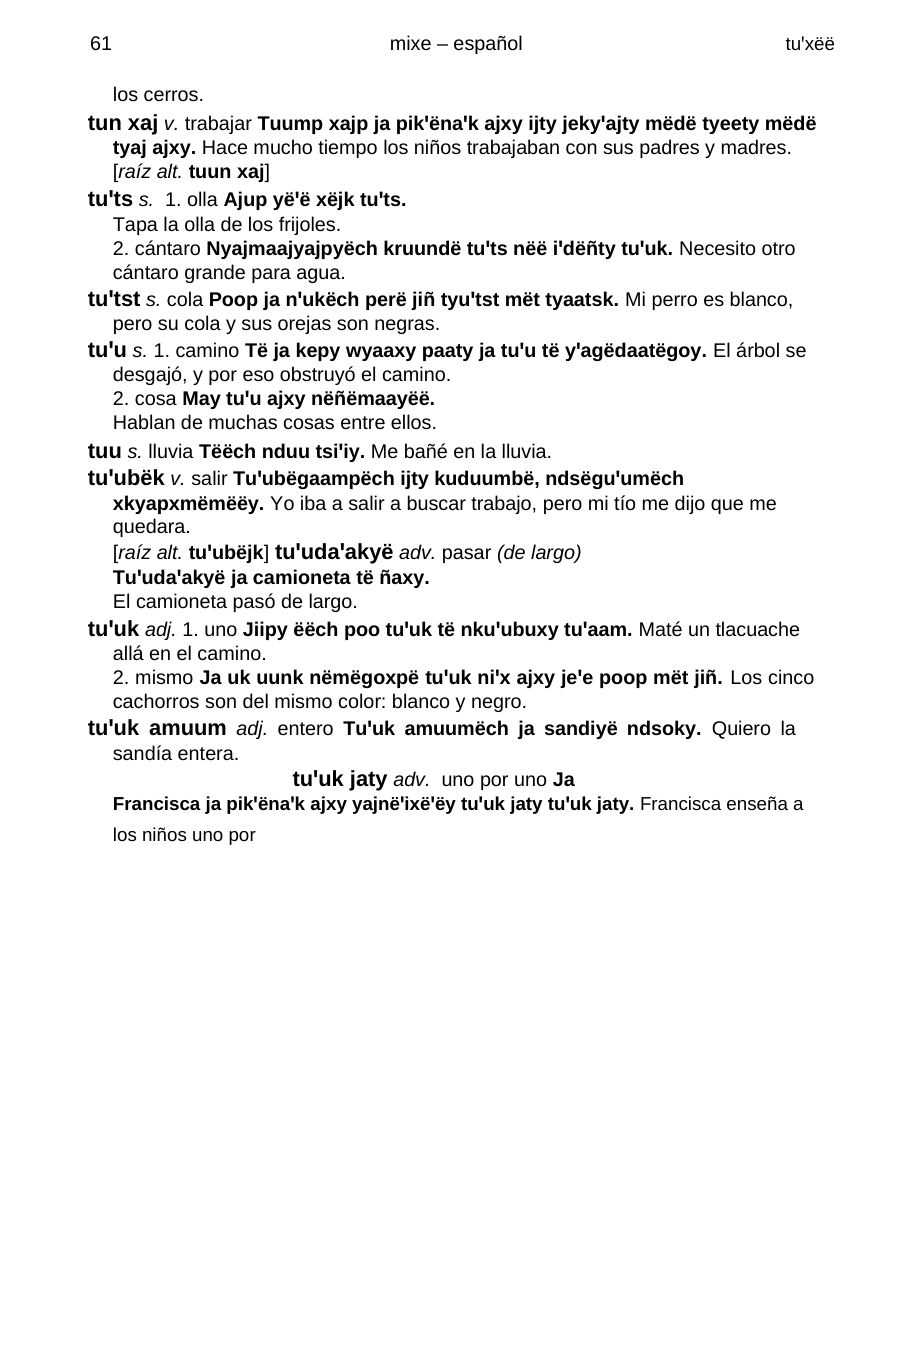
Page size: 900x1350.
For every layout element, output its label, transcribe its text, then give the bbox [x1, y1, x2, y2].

text tuꞌubëk v. salir Tuꞌubëgaampëch ijty kuduumbë, ndsëguꞌumëch xkyapxmëmëëy. Yo iba a salir a buscar trabajo, pero mi tío me dijo que me quedara. [88, 465, 810, 538]
text tuꞌuk amuum adj. entero Tuꞌuk amuumëch ja sandiyë ndsoky. Quiero la sandía entera. [88, 714, 796, 764]
text 2. cántaro Nyajmaajyajpyëch kruundë tuꞌts nëë iꞌdëñty tuꞌuk. Necesito otro cántaro grande para agua. [113, 237, 804, 284]
text tuu s. lluvia Tëëch nduu tsiꞌiy. Me bañé en la lluvia. [88, 438, 819, 463]
text 2. mismo Ja uk uunk nëmëgoxpë tuꞌuk niꞌx ajxy jeꞌe poop mët jiñ. Los cinco cachorros son del mismo color: blanco y negro. [113, 666, 814, 713]
text 2. cosa May tuꞌu ajxy nëñëmaayëë. [113, 387, 839, 410]
text tuꞌtst s. cola Poop ja nꞌukëch perë jiñ tyuꞌtst mët tyaatsk. Mi perro es blanco, pero su cola y sus orejas son negras. [88, 286, 829, 335]
text Hablan de muchas cosas entre ellos. [113, 411, 839, 434]
text tuꞌu s. 1. camino Të ja kepy wyaaxy paaty ja tuꞌu të yꞌagëdaatëgoy. El árbol se desgajó, y por eso obstruyó el camino. [88, 337, 839, 386]
text [raíz alt. tuun xaj] [113, 160, 839, 183]
text tuꞌuk adj. 1. uno Jiipy ëëch poo tuꞌuk të nkuꞌubuxy tuꞌaam. Maté un tlacuache allá en el camino. [88, 616, 817, 664]
text Francisca ja pikꞌënaꞌk ajxy yajnëꞌixëꞌëy tuꞌuk jaty tuꞌuk jaty. Francisca enseña a los niños uno por [113, 793, 825, 846]
text tuꞌts s. 1. olla Ajup yëꞌë xëjk tuꞌts. [88, 186, 839, 211]
text Tuꞌudaꞌakyë ja camioneta të ñaxy. [113, 566, 839, 588]
text El camioneta pasó de largo. [113, 590, 839, 612]
text tun xaj v. trabajar Tuump xajp ja pikꞌënaꞌk ajxy ijty jekyꞌajty mëdë tyeety mëdë tyaj ajxy. Hace mucho tiempo los niños trabajaban con sus padres y madres. [88, 110, 833, 159]
text 61 mixe – español tuꞌxëë [90, 31, 839, 54]
text Tapa la olla de los frijoles. [113, 213, 839, 236]
text [raíz alt. tuꞌubëjk] tuꞌudaꞌakyë adv. pasar (de largo) [88, 539, 796, 564]
text los cerros. [113, 83, 839, 106]
text tuꞌuk jaty adv. uno por uno Ja [88, 766, 779, 791]
